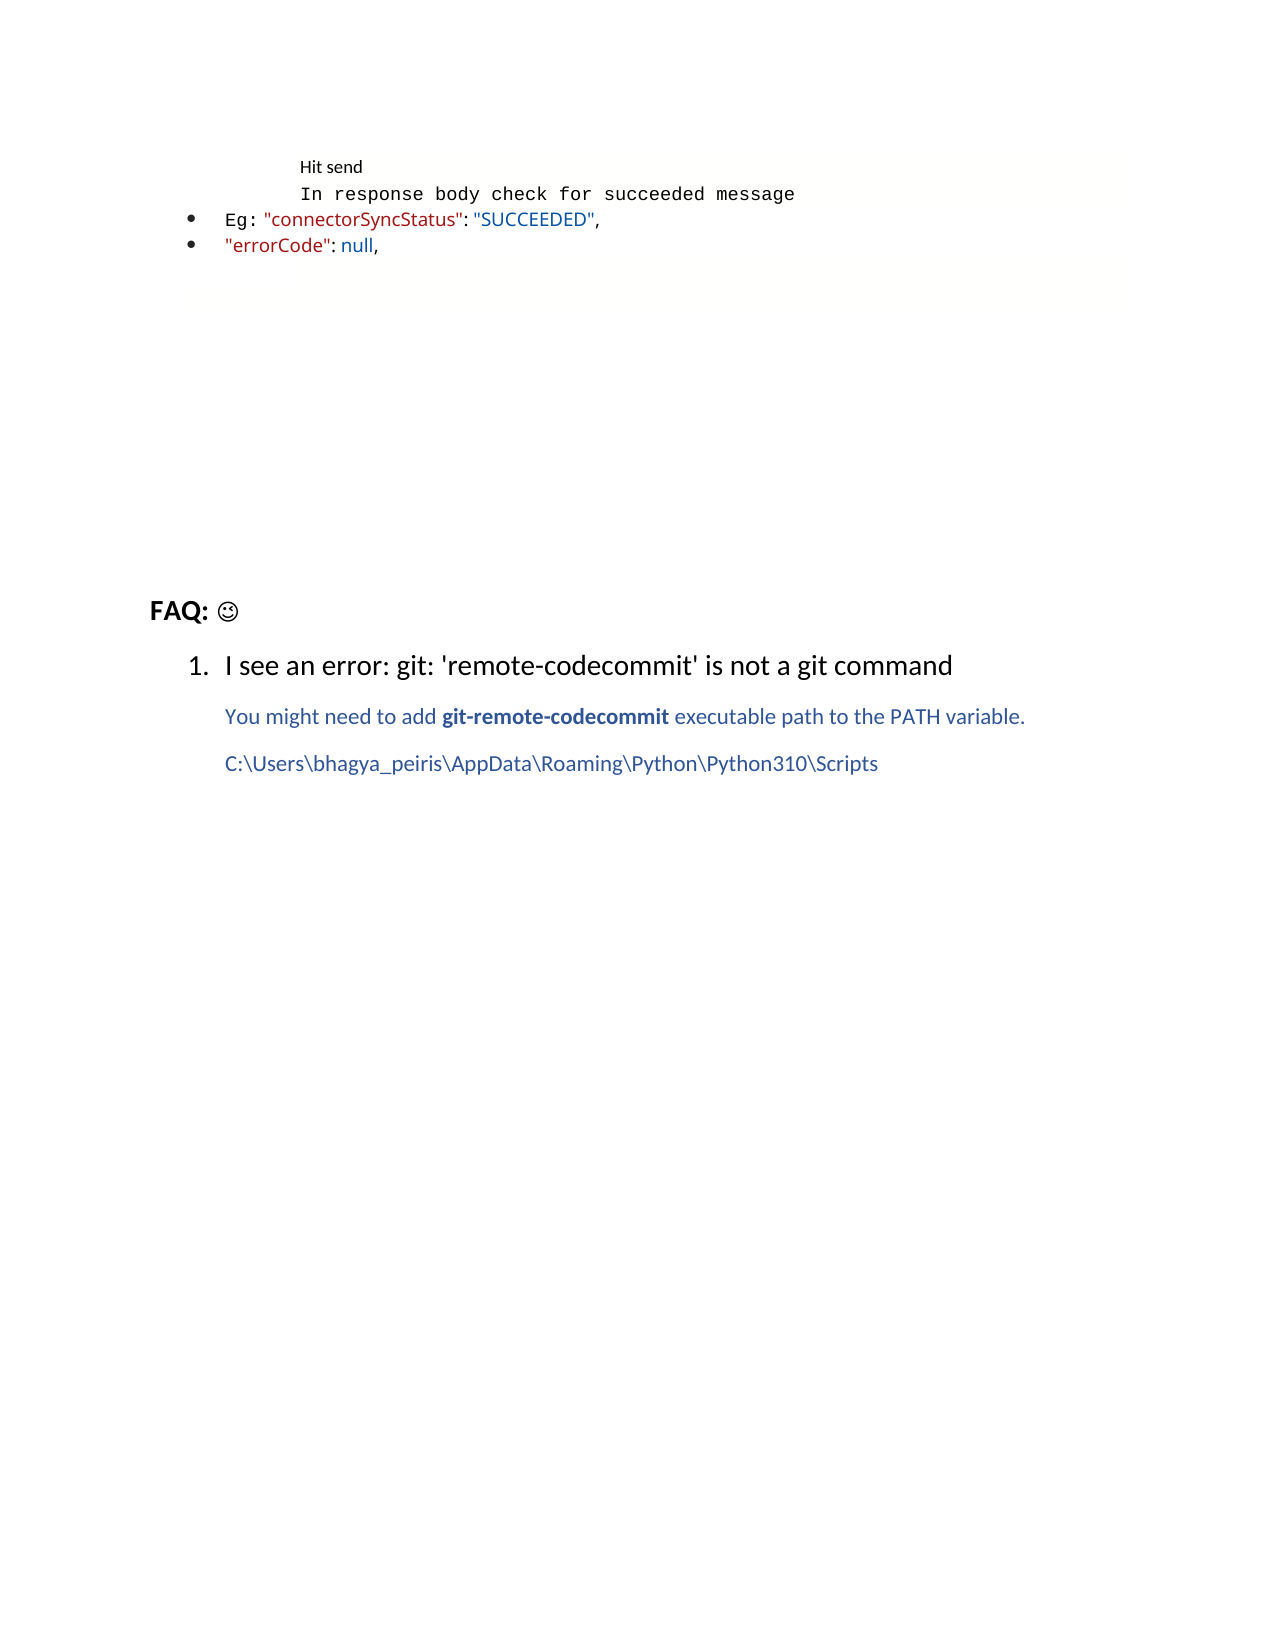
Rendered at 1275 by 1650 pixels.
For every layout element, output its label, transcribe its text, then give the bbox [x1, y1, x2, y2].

list Eg: "connectorSyncStatus": "SUCCEEDED", [187, 206, 1125, 232]
list Hit send [300, 150, 1125, 178]
list I see an error: git: 'remote-codecommit' is not a git command [187, 647, 1125, 683]
text You might need to add git-remote-codecommit executable path to the PATH variable. [225, 702, 1125, 730]
list "errorCode": null, [187, 232, 1125, 257]
text FAQ: [150, 592, 1125, 627]
text C:\Users\bhagya_peiris\AppData\Roaming\Python\Python310\Scripts [225, 749, 1125, 777]
list In response body check for succeeded message [300, 178, 1125, 206]
